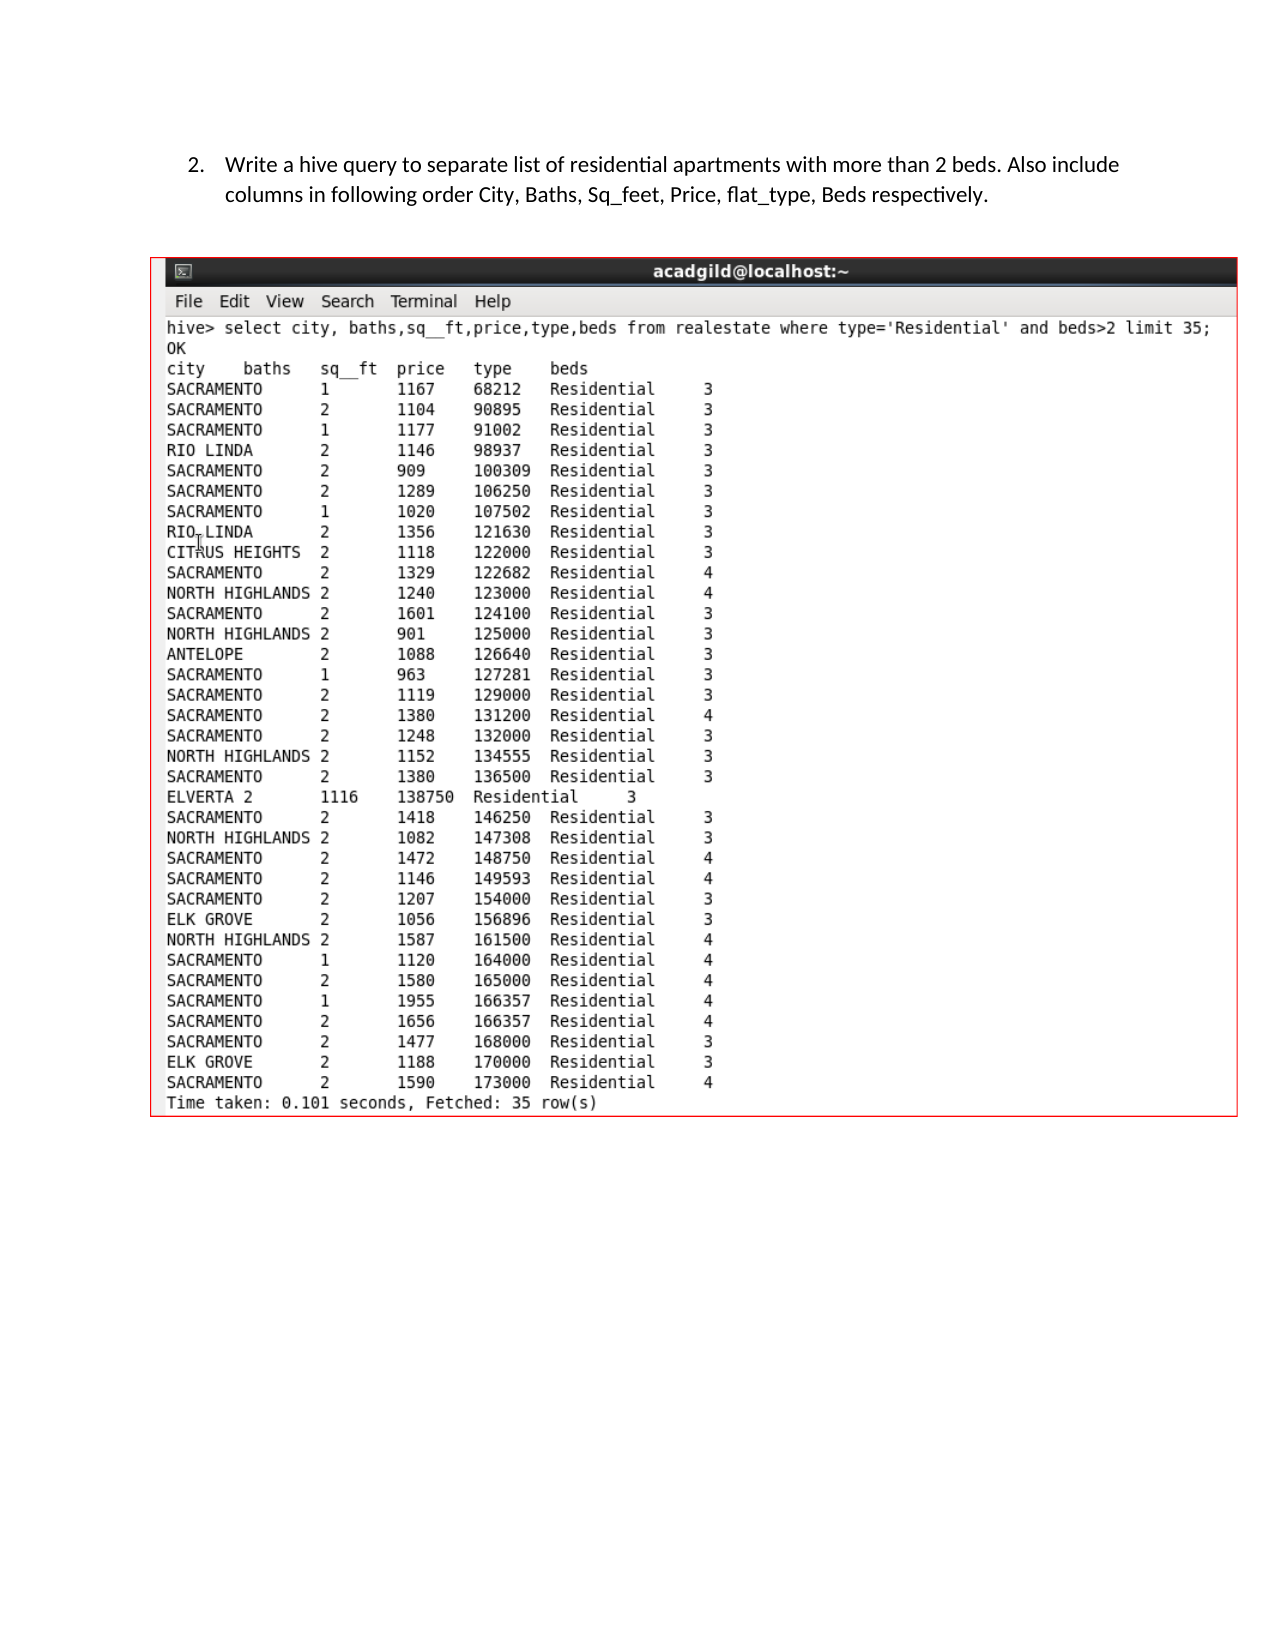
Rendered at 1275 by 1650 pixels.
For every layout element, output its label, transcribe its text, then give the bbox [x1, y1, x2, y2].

list Write a hive query to separate list of residential apartments with more than 2 beds. Also include columns in following order City, Baths, Sq_feet, Price, flat_type, Beds respectively. [187, 150, 1125, 208]
picture [150, 257, 1238, 1117]
